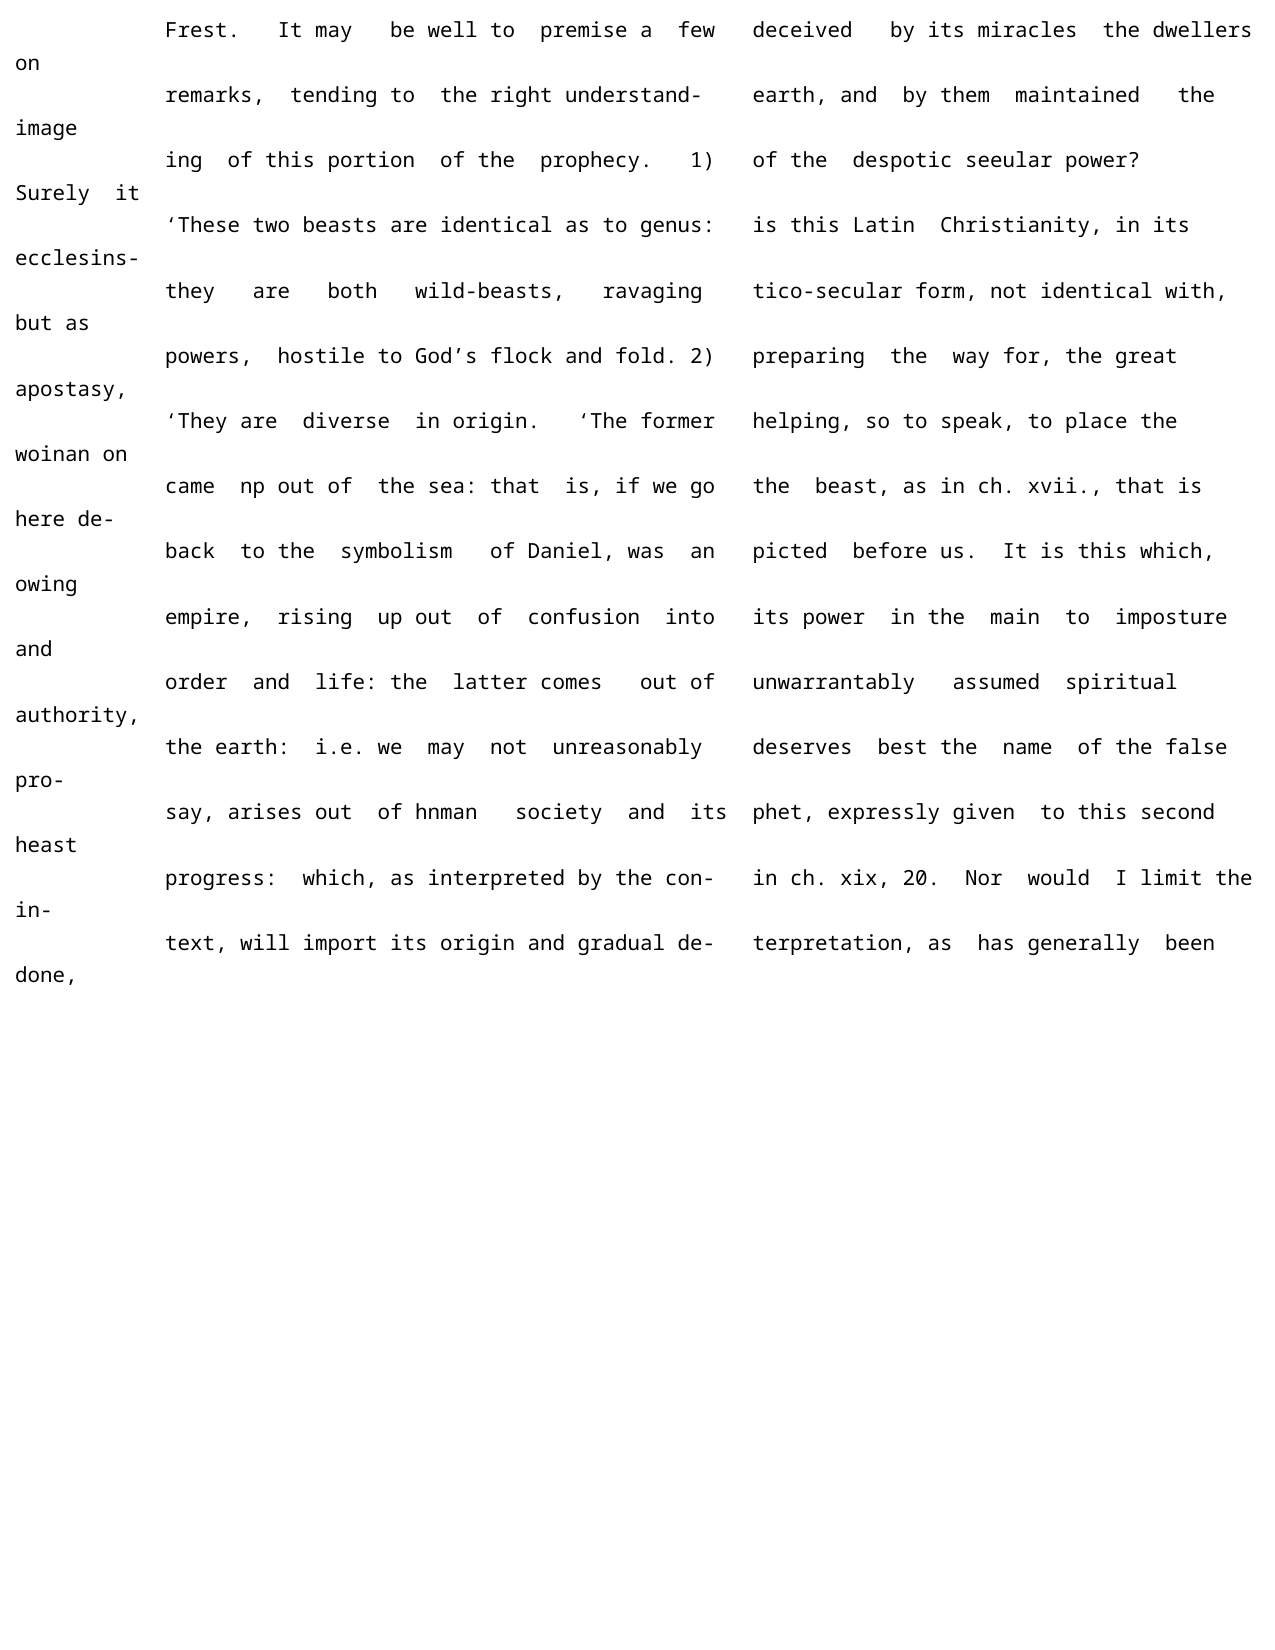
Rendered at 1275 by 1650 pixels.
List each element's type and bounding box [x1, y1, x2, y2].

text [15, 15, 1260, 1149]
